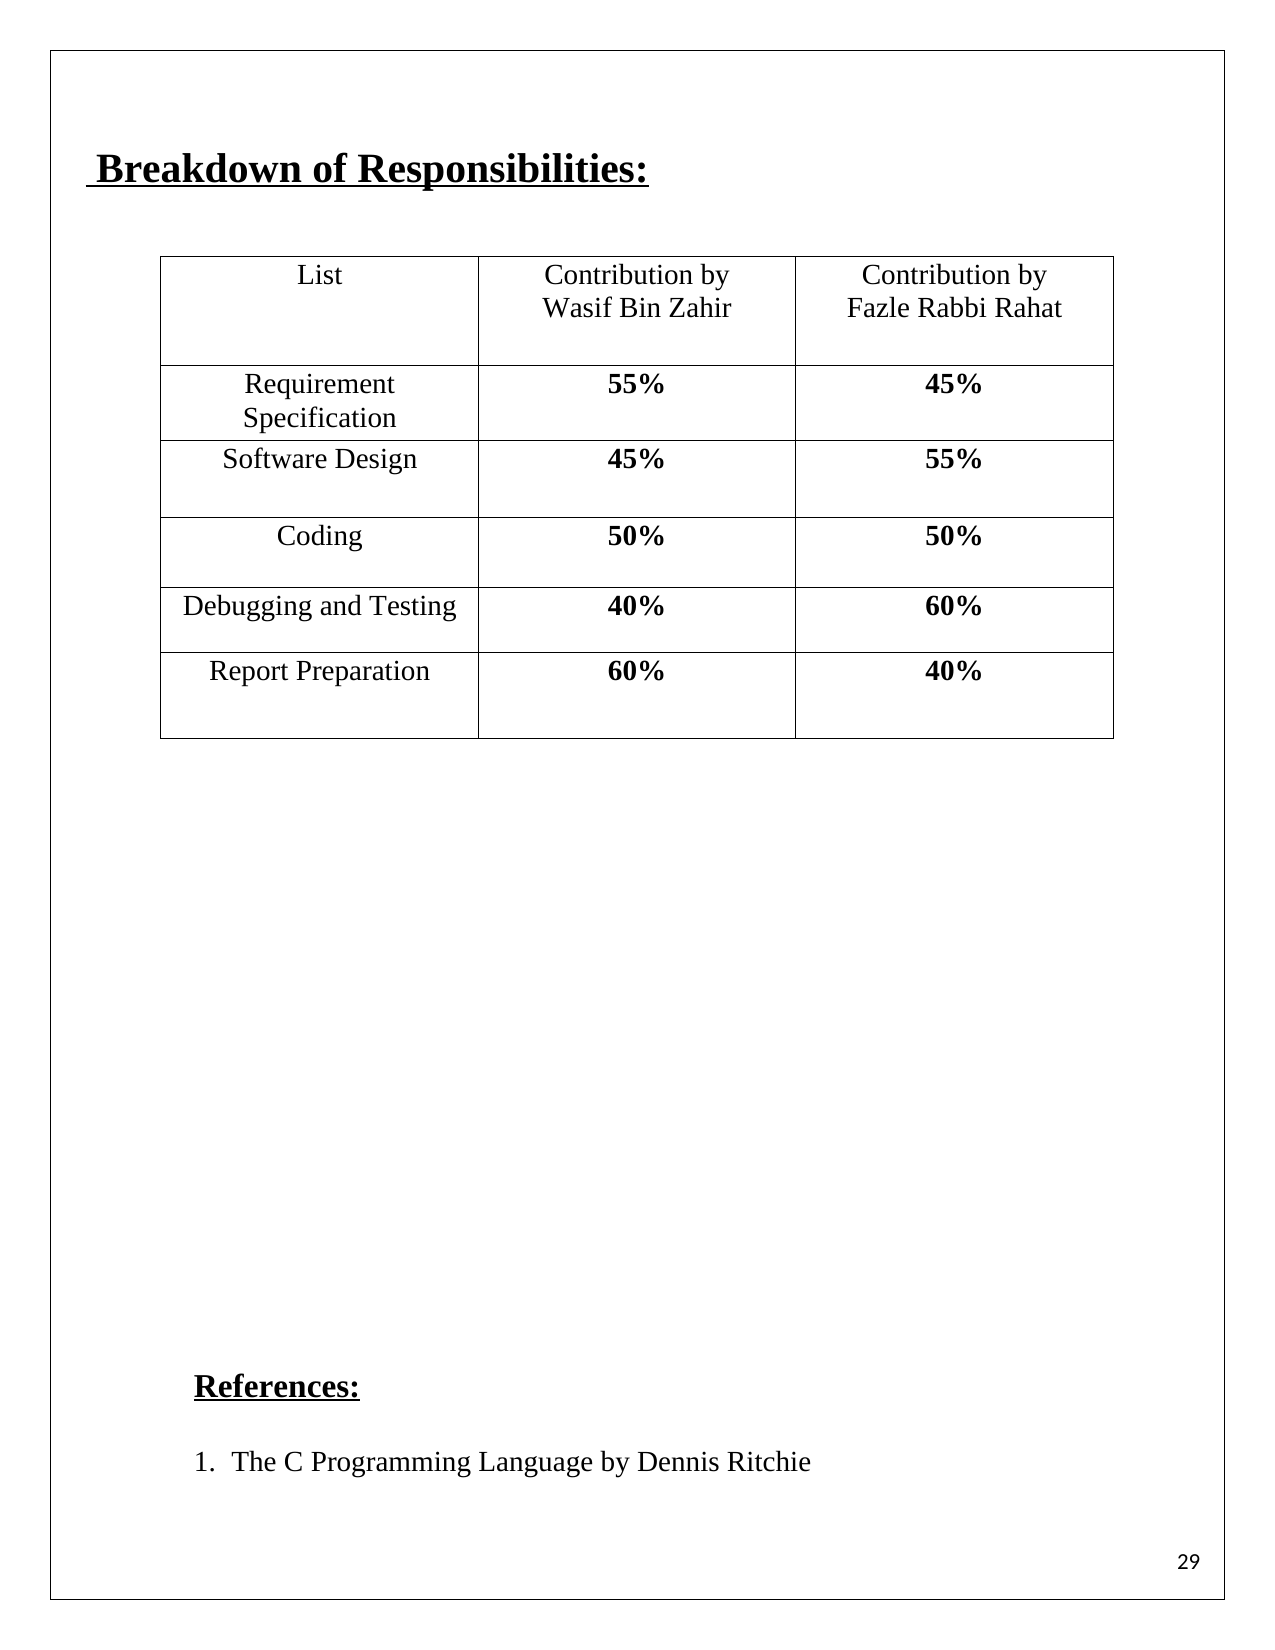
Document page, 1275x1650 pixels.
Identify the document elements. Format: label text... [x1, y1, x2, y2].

table_cell Report Preparation [161, 653, 478, 737]
table_cell 50% [479, 518, 795, 587]
table_cell 60% [479, 653, 795, 737]
table_header List [161, 257, 478, 365]
table_cell 55% [479, 366, 795, 440]
table_cell Coding [161, 518, 478, 587]
table_cell 50% [796, 518, 1113, 587]
table_cell Software Design [161, 441, 478, 517]
table_cell Requirement Specification [161, 366, 478, 440]
table_cell 60% [796, 588, 1113, 652]
text Breakdown of Responsibilities: [75, 143, 1200, 191]
table_cell 45% [796, 366, 1113, 440]
list The C Programming Language by Dennis Ritchie [194, 1444, 1200, 1477]
table_header Contribution by Fazle Rabbi Rahat [796, 257, 1113, 365]
table_cell 40% [796, 653, 1113, 737]
table_header Contribution by Wasif Bin Zahir [479, 257, 795, 365]
table_cell 55% [796, 441, 1113, 517]
list References: [194, 1366, 1200, 1404]
table_cell 45% [479, 441, 795, 517]
table_cell 40% [479, 588, 795, 652]
table_cell Debugging and Testing [161, 588, 478, 652]
